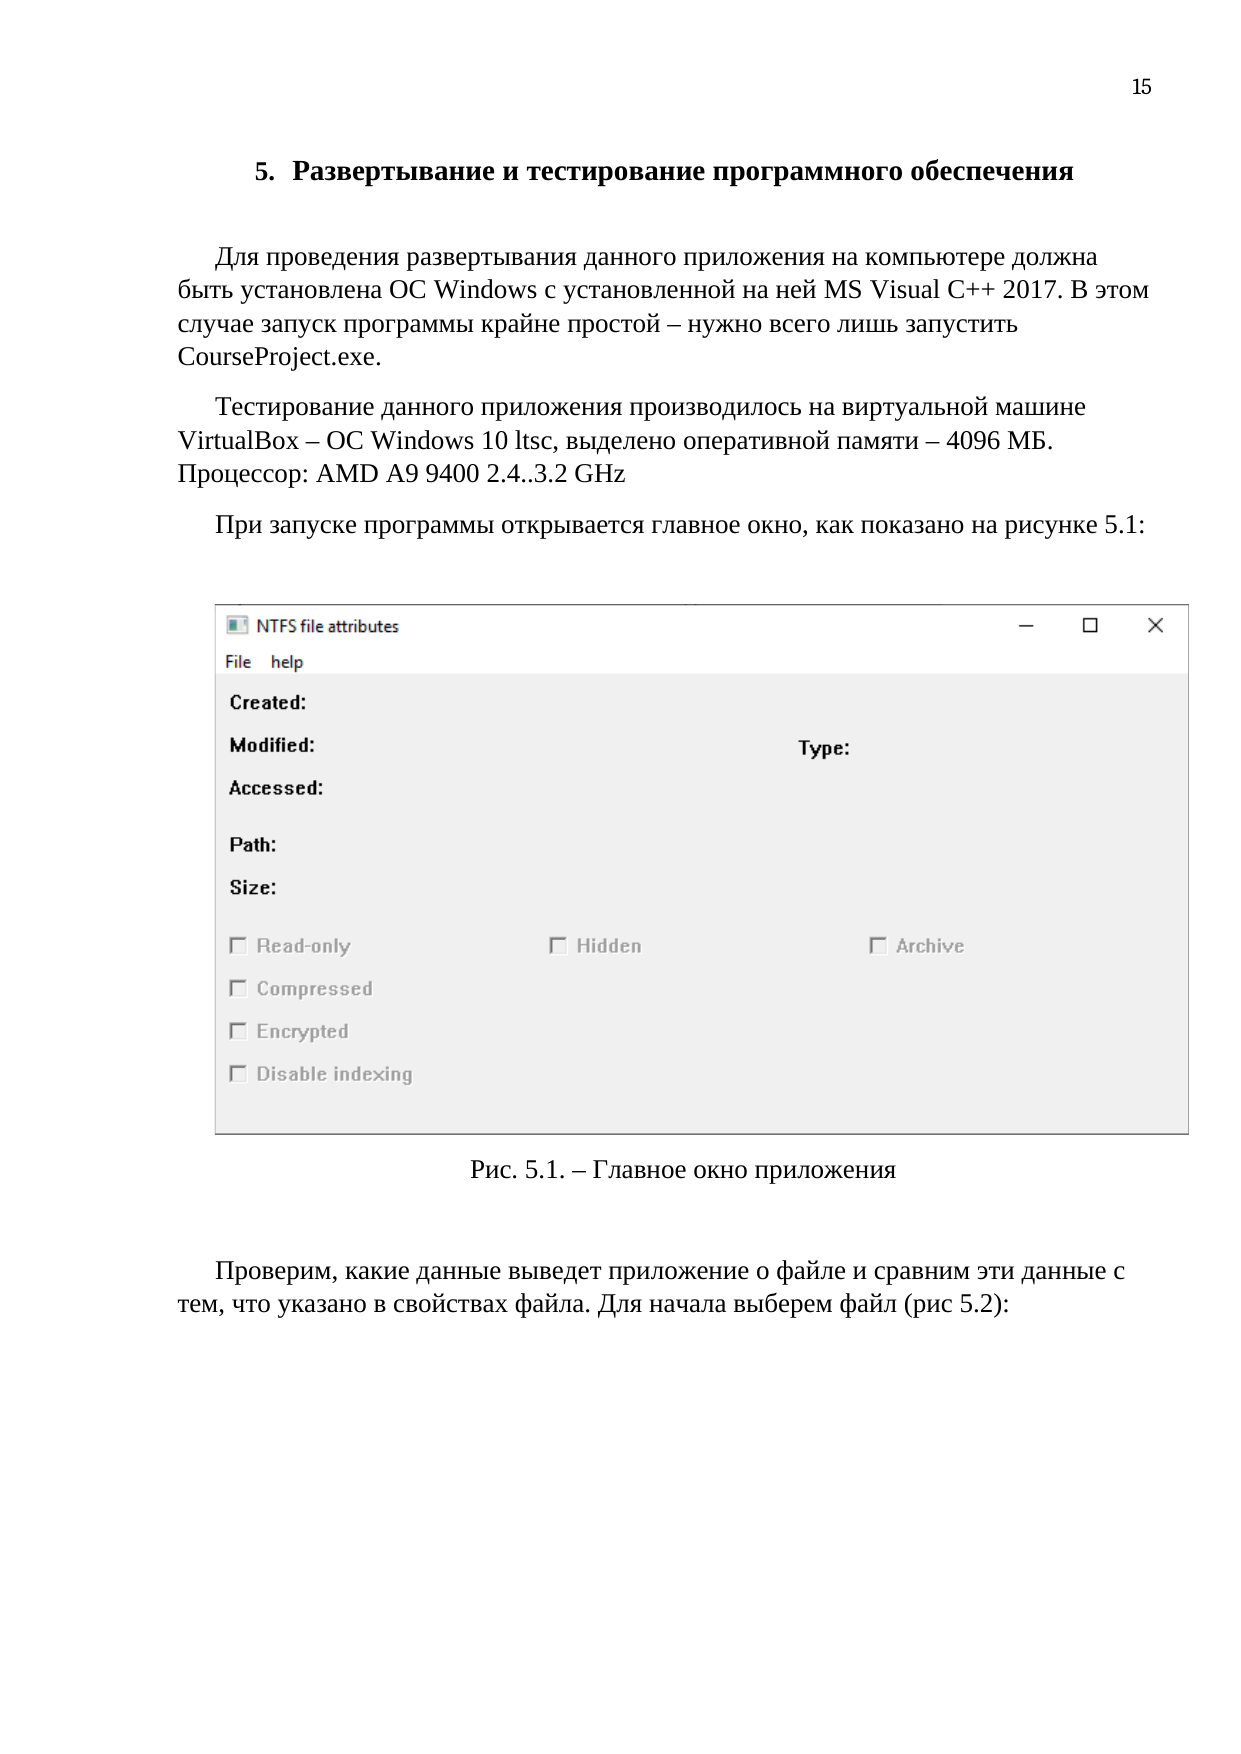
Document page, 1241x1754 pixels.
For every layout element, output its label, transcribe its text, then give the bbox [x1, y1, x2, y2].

subtitle Развертывание и тестирование программного обеспечения [177, 153, 1152, 187]
text Тестирование данного приложения производилось на виртуальной машине VirtualBox – ОС Windows 10 ltsc, выделено оперативной памяти – 4096 МБ. Процессор: AMD A9 9400 2.4..3.2 GHz [177, 390, 1152, 489]
text Для проведения развертывания данного приложения на компьютере должна быть установлена ОС Windows с установленной на ней MS Visual C++ 2017. В этом случае запуск программы крайне простой – нужно всего лишь запустить CourseProject.exe. [177, 239, 1152, 371]
text Проверим, какие данные выведет приложение о файле и сравним эти данные с тем, что указано в свойствах файла. Для начала выберем файл (рис 5.2): [177, 1254, 1152, 1318]
picture [214, 604, 1189, 1135]
text Рис. 5.1. – Главное окно приложения [177, 1153, 1152, 1184]
text При запуске программы открывается главное окно, как показано на рисунке 5.1: [177, 508, 1152, 539]
